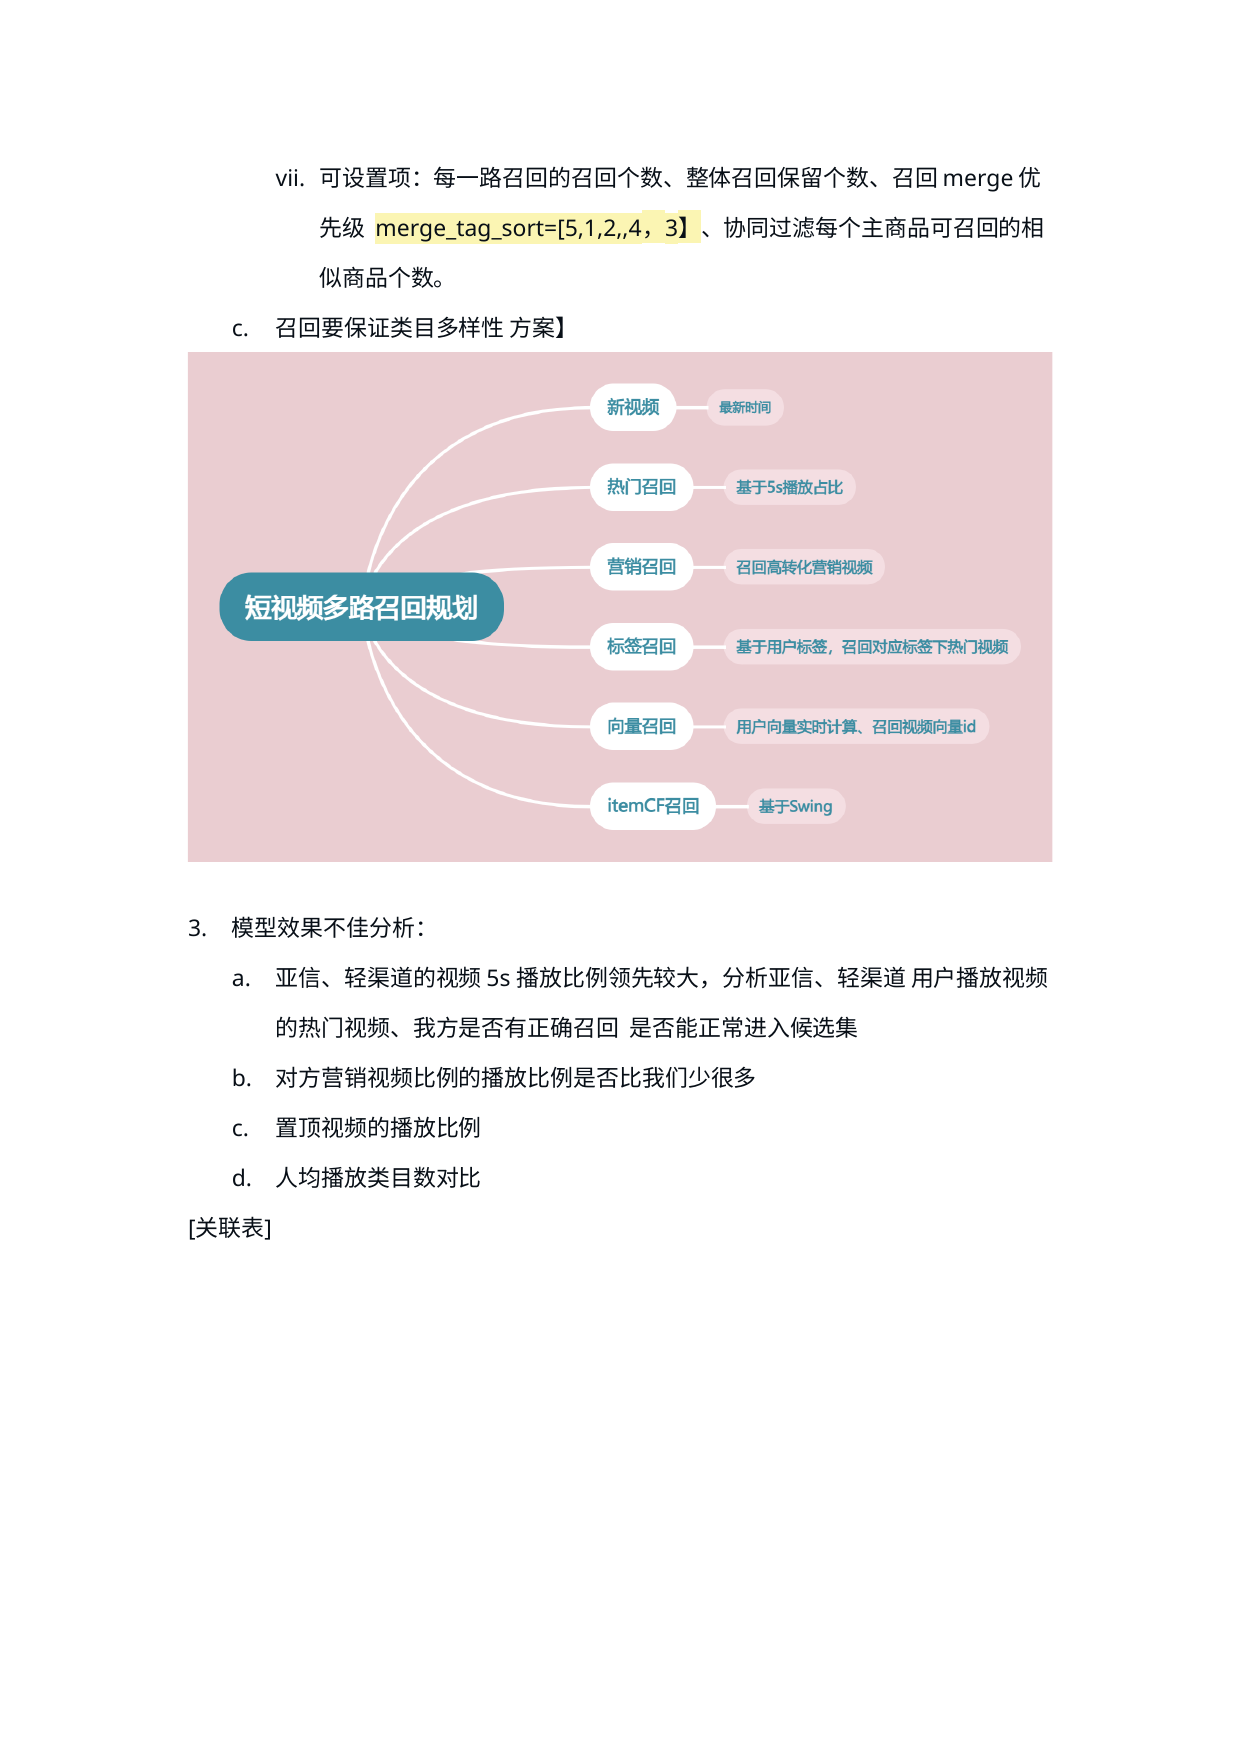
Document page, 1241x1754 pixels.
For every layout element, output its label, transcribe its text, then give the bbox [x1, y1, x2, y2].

picture [187, 352, 1053, 862]
list 召回要保证类目多样性 方案】 [232, 302, 1052, 352]
list 亚信、轻渠道的视频5s 播放比例领先较大，分析亚信、轻渠道 用户播放视频的热门视频、我方是否有正确召回 是否能正常进入候选集 [232, 952, 1052, 1052]
list 人均播放类目数对比 [232, 1152, 1052, 1202]
text [关联表] [188, 1202, 1052, 1252]
list 置顶视频的播放比例 [232, 1102, 1052, 1152]
list 模型效果不佳分析： [188, 902, 1052, 952]
list 可设置项：每一路召回的召回个数、整体召回保留个数、召回merge优先级 merge_tag_sort=[5,1,2,,4，3】、协同过滤每个主商品可召回的相似商品个数。 [275, 152, 1052, 302]
list 对方营销视频比例的播放比例是否比我们少很多 [232, 1052, 1052, 1102]
